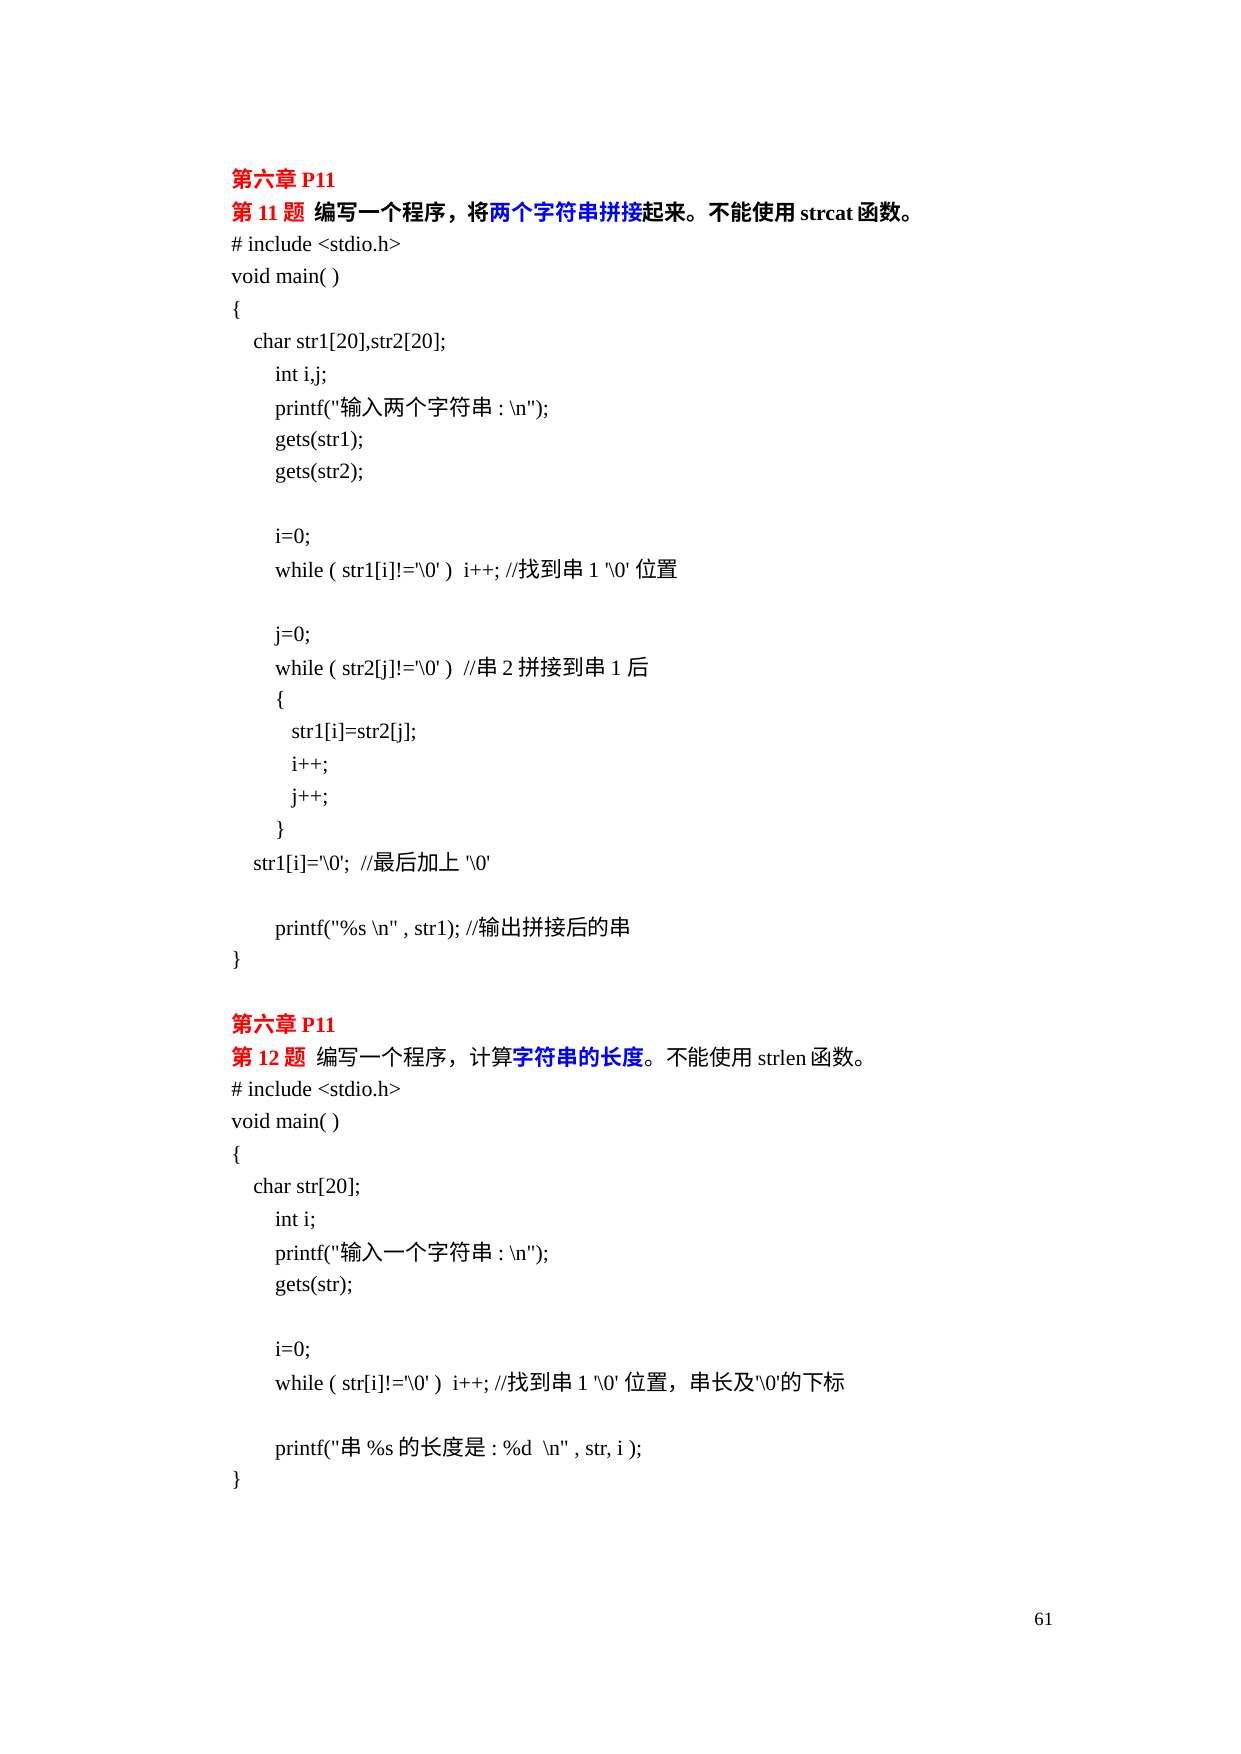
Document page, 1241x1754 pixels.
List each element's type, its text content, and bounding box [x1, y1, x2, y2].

text char str1[20],str2[20]; [187, 324, 1053, 357]
text # include <stdio.h> [187, 227, 1053, 259]
text int i; [187, 1202, 1053, 1234]
text printf("%s \n" , str1); //输出拼接后的串 [187, 909, 1053, 942]
text j++; [187, 779, 1053, 812]
text { [187, 1137, 1053, 1169]
text i=0; [187, 1332, 1053, 1364]
text i=0; [187, 519, 1053, 552]
text } [187, 942, 1053, 974]
text str1[i]='\0'; //最后加上 '\0' [187, 844, 1053, 877]
text { [187, 292, 1053, 324]
text while ( str2[j]!='\0' ) //串2 拼接到串1 后 [187, 649, 1053, 682]
text 第12题 编写一个程序，计算字符串的长度。不能使用strlen函数。 [187, 1039, 1053, 1072]
text 第六章P11 [187, 162, 1053, 194]
text gets(str2); [187, 454, 1053, 487]
text str1[i]=str2[j]; [187, 714, 1053, 747]
text void main( ) [187, 1104, 1053, 1137]
text while ( str1[i]!='\0' ) i++; //找到串1 '\0' 位置 [187, 552, 1053, 584]
text 第六章P11 [187, 1007, 1053, 1039]
text void main( ) [187, 259, 1053, 292]
text gets(str1); [187, 422, 1053, 454]
text gets(str); [187, 1267, 1053, 1299]
text char str[20]; [187, 1169, 1053, 1202]
text printf("输入一个字符串 : \n"); [187, 1234, 1053, 1267]
text while ( str[i]!='\0' ) i++; //找到串1 '\0' 位置，串长及'\0'的下标 [187, 1364, 1053, 1397]
text printf("输入两个字符串 : \n"); [187, 389, 1053, 422]
text i++; [187, 747, 1053, 779]
text { [187, 682, 1053, 714]
text j=0; [187, 617, 1053, 649]
text printf("串 %s 的长度是 : %d \n" , str, i ); [187, 1429, 1053, 1462]
text }第七章P14 [187, 1462, 1053, 1494]
text # include <stdio.h> [187, 1072, 1053, 1104]
text } [187, 812, 1053, 844]
text int i,j; [187, 357, 1053, 389]
text 第11题 编写一个程序，将两个字符串拼接起来。不能使用strcat函数。 [187, 194, 1053, 227]
